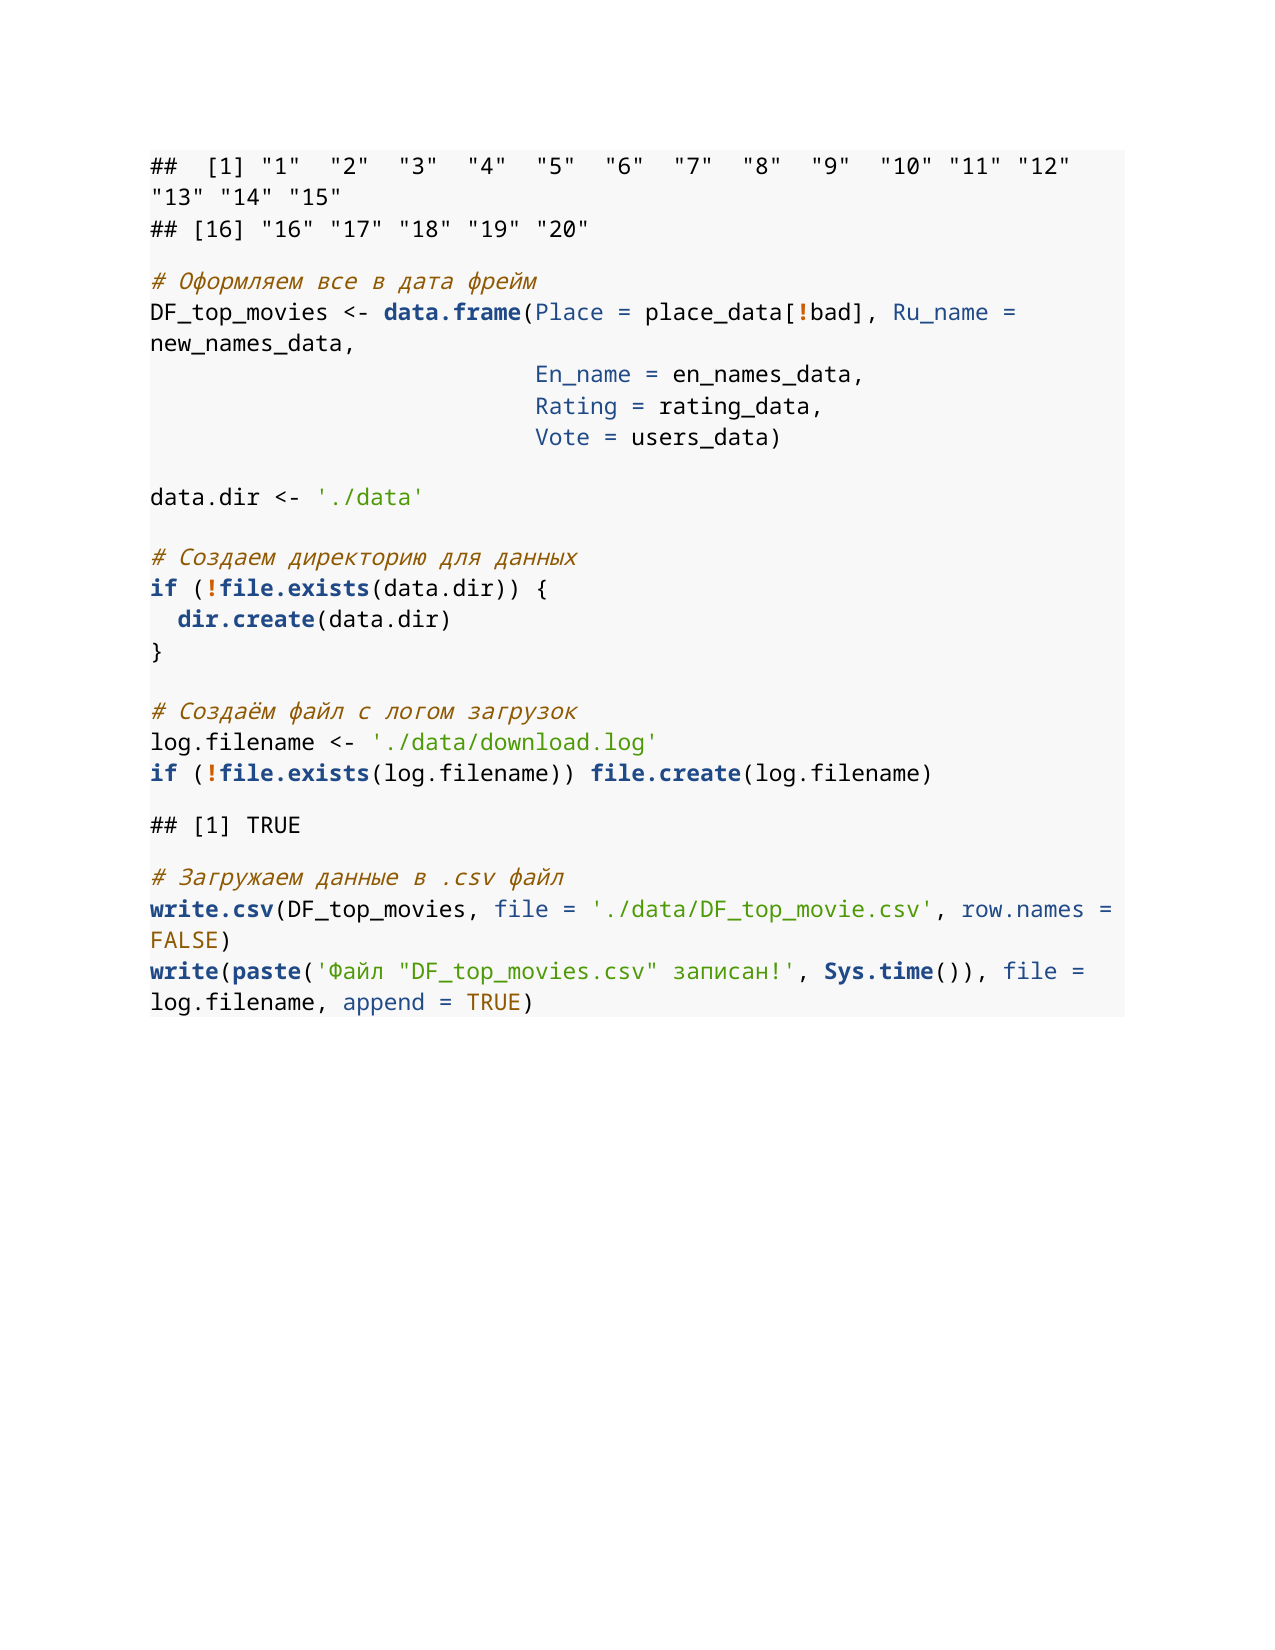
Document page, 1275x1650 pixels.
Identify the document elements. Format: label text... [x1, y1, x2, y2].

text # Загружаем данные в .csv файл write.csv(DF_top_movies, file = './data/DF_top_movie.csv', row.names = FALSE) write(paste('Файл "DF_top_movies.csv" записан!', Sys.time()), file = log.filename, append = TRUE) [150, 861, 1125, 1017]
text # Оформляем все в дата фрейм DF_top_movies <- data.frame(Place = place_data[!bad], Ru_name = new_names_data, En_name = en_names_data, Rating = rating_data, Vote = users_data) data.dir <- './data' # Создаем директорию для данных if (!file.exists(data.dir)) { dir.create(data.dir) } # Создаём файл с логом загрузок log.filename <- './data/download.log' if (!file.exists(log.filename)) file.create(log.filename) [150, 264, 1125, 788]
text ## [1] "1" "2" "3" "4" "5" "6" "7" "8" "9" "10" "11" "12" "13" "14" "15" ## [16] "16" "17" "18" "19" "20" [150, 150, 1125, 244]
text ## [1] TRUE [150, 809, 1125, 840]
